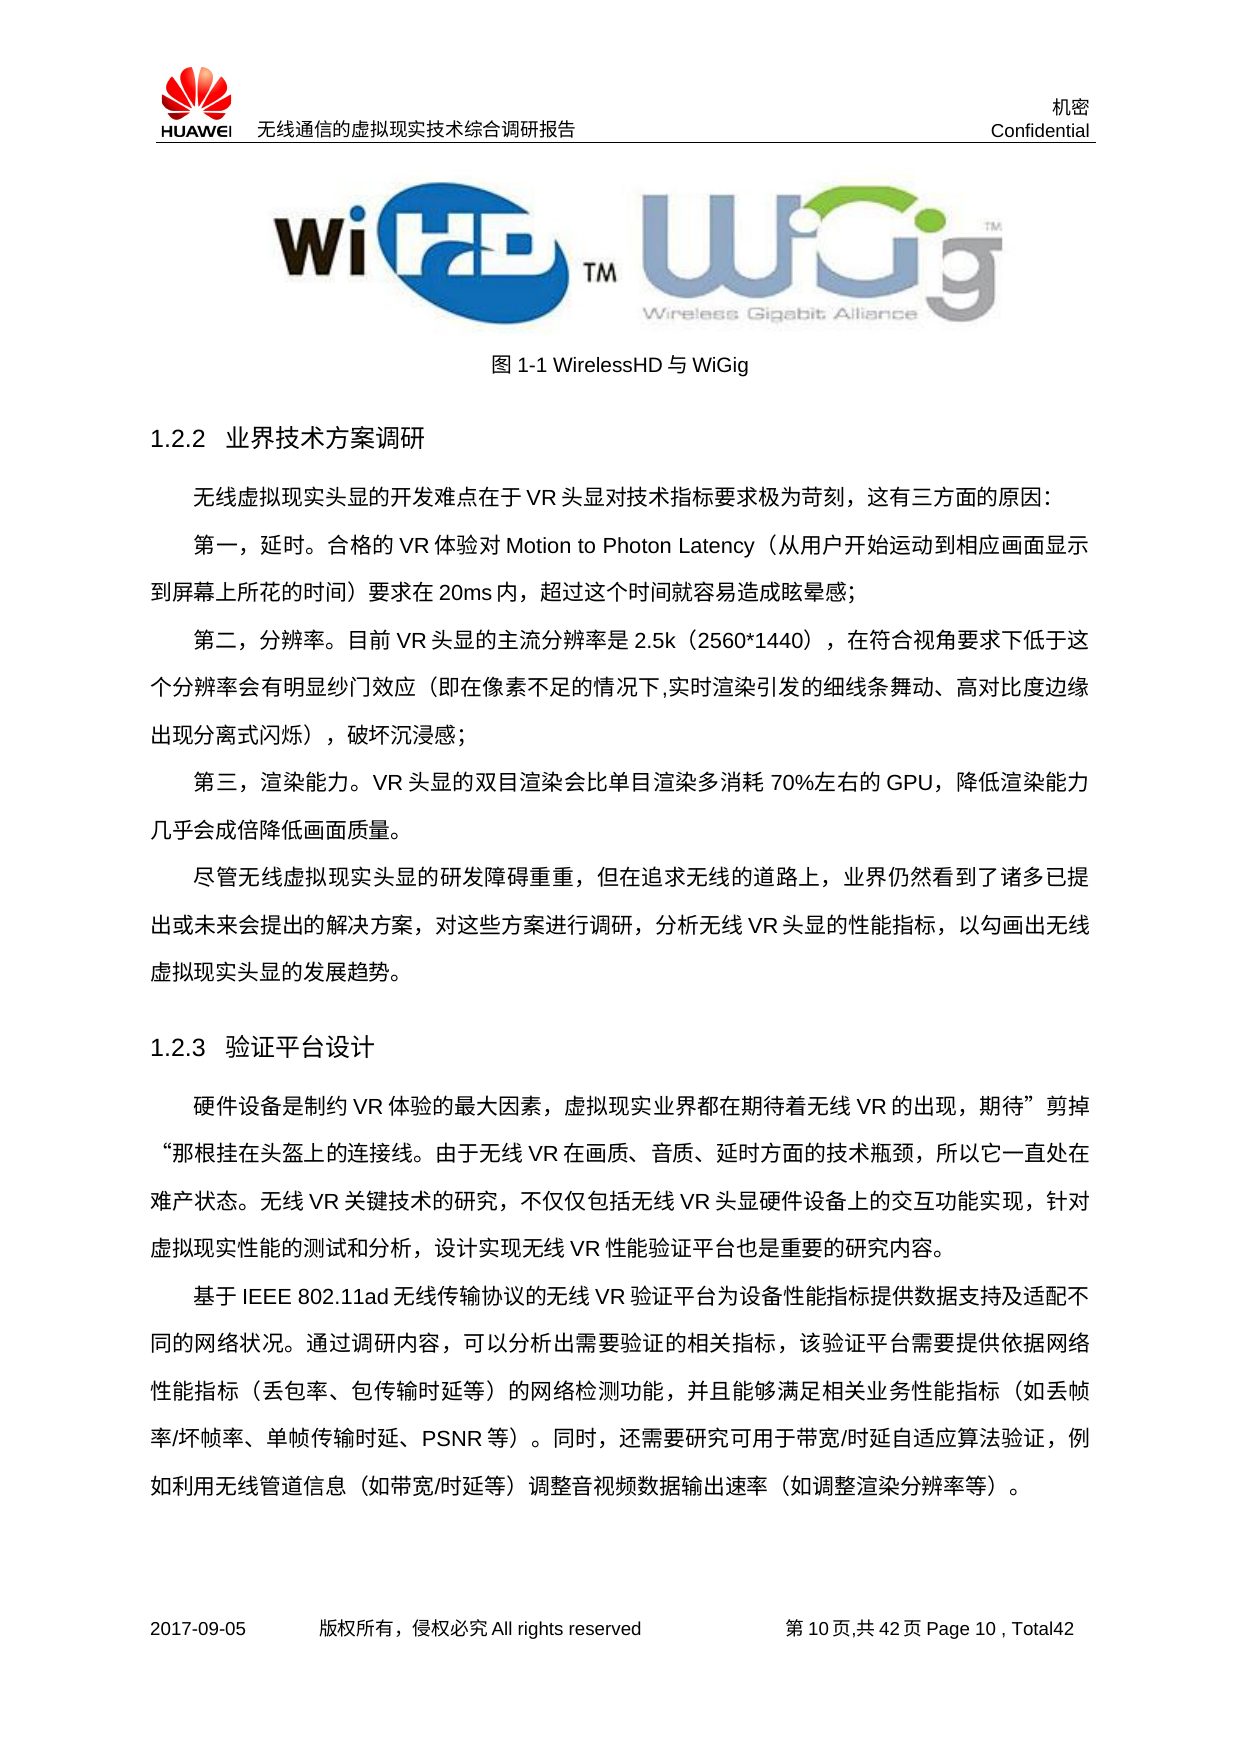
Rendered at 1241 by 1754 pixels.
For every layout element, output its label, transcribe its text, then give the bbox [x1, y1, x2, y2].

picture [266, 167, 1018, 336]
text 图 1-1 WirelessHD与WiGig [150, 348, 1090, 379]
text 基于IEEE 802.11ad无线传输协议的无线VR验证平台为设备性能指标提供数据支持及适配不同的网络状况。通过调研内容，可以分析出需要验证的相关指标，该验证平台需要提供依据网络性能指标（丢包率、包传输时延等）的网络检测功能，并且能够满足相关业务性能指标（如丢帧率/坏帧率、单帧传输时延、PSNR等）。同时，还需要研究可用于带宽/时延自适应算法验证，例如利用无线管道信息（如带宽/时延等）调整音视频数据输出速率（如调整渲染分辨率等）。 [150, 1279, 1090, 1501]
subtitle 业界技术方案调研 [150, 419, 1090, 455]
text 无线虚拟现实头显的开发难点在于VR头显对技术指标要求极为苛刻，这有三方面的原因： [150, 480, 1090, 512]
subtitle 验证平台设计 [150, 1028, 1090, 1064]
text 第二，分辨率。目前VR头显的主流分辨率是2.5k（2560*1440），在符合视角要求下低于这个分辨率会有明显纱门效应（即在像素不足的情况下,实时渲染引发的细线条舞动、高对比度边缘出现分离式闪烁），破坏沉浸感； [150, 623, 1090, 749]
text 尽管无线虚拟现实头显的研发障碍重重，但在追求无线的道路上，业界仍然看到了诸多已提出或未来会提出的解决方案，对这些方案进行调研，分析无线VR头显的性能指标，以勾画出无线虚拟现实头显的发展趋势。 [150, 860, 1090, 987]
text 硬件设备是制约VR体验的最大因素，虚拟现实业界都在期待着无线VR的出现，期待”剪掉“那根挂在头盔上的连接线。由于无线VR在画质、音质、延时方面的技术瓶颈，所以它一直处在难产状态。无线VR关键技术的研究，不仅仅包括无线VR头显硬件设备上的交互功能实现，针对虚拟现实性能的测试和分析，设计实现无线VR性能验证平台也是重要的研究内容。 [150, 1089, 1090, 1263]
picture [161, 67, 232, 137]
text 第三，渲染能力。VR头显的双目渲染会比单目渲染多消耗70%左右的GPU，降低渲染能力几乎会成倍降低画面质量。 [150, 765, 1090, 844]
text 第一，延时。合格的VR体验对Motion to Photon Latency（从用户开始运动到相应画面显示到屏幕上所花的时间）要求在20ms内，超过这个时间就容易造成眩晕感； [150, 528, 1090, 607]
